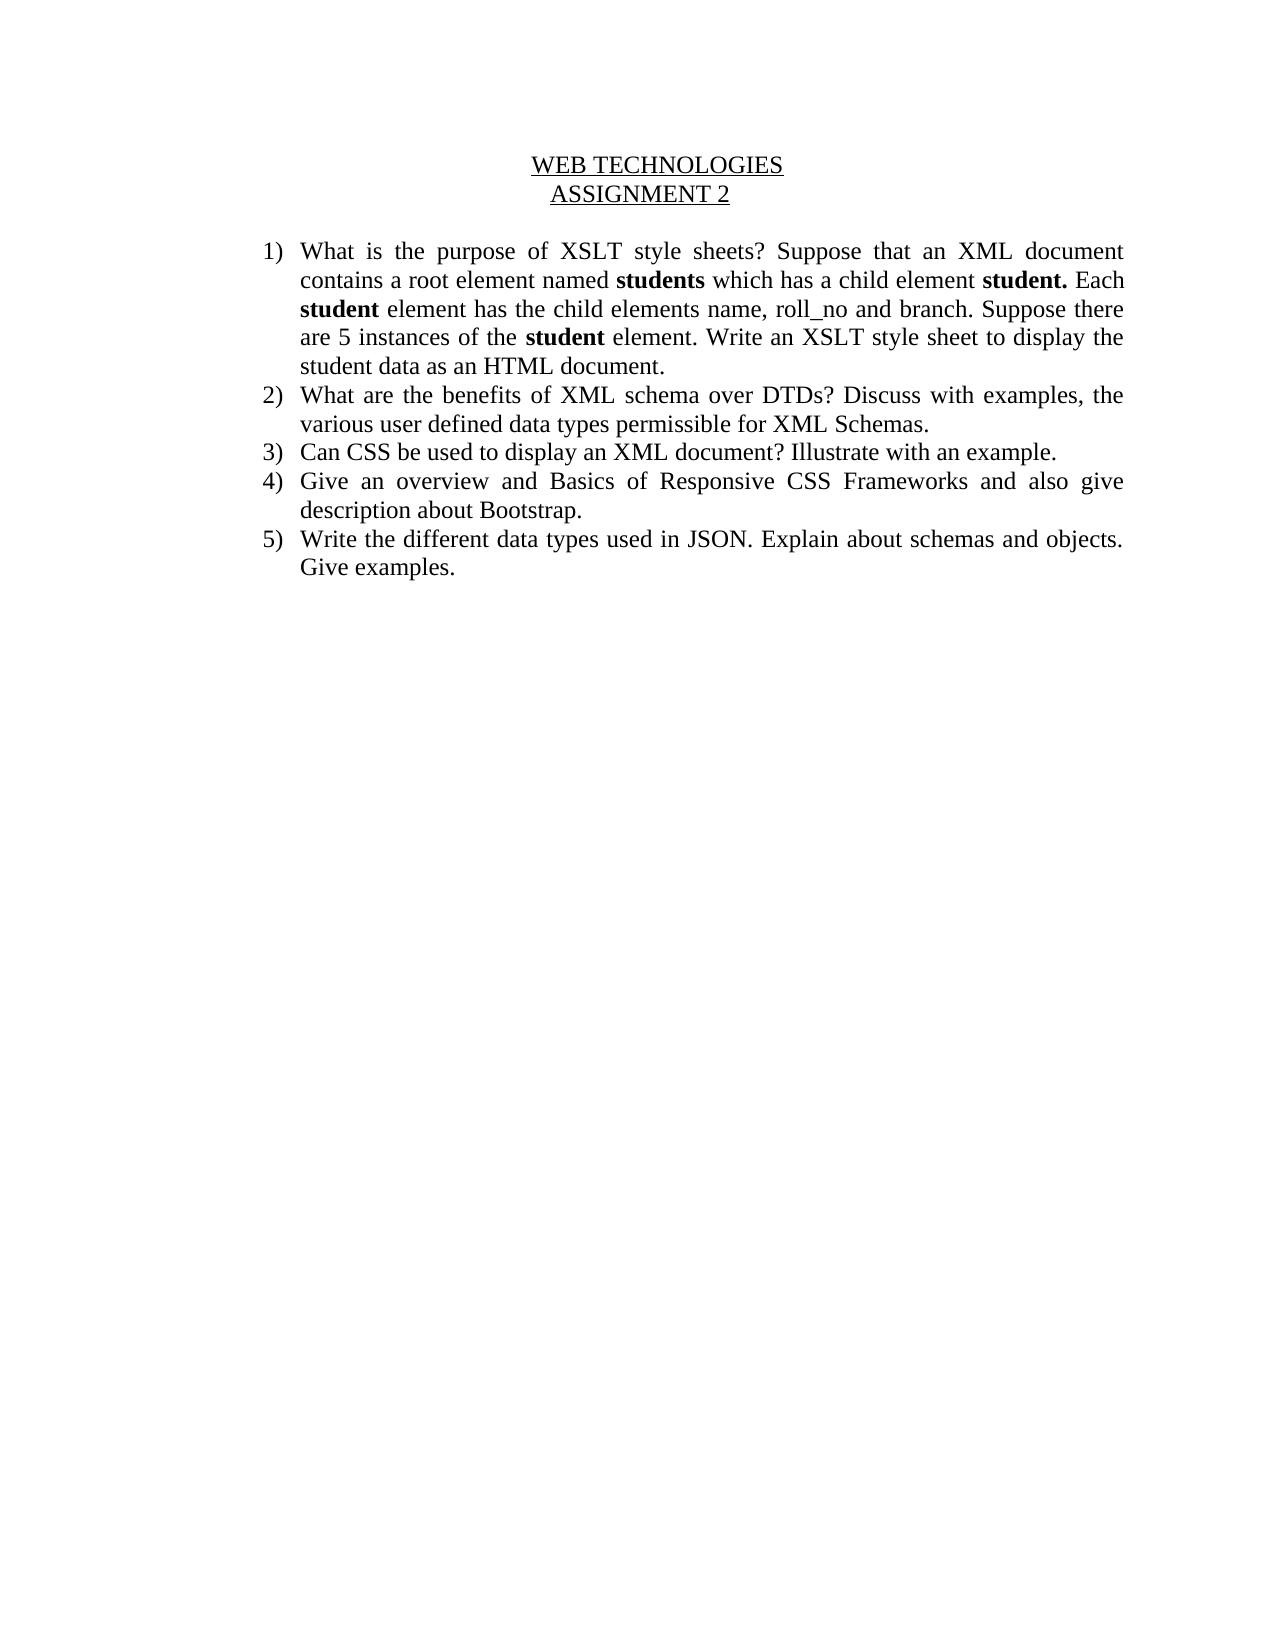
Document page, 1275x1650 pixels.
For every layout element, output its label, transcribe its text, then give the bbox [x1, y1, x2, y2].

text WEB TECHNOLOGIES [150, 150, 1125, 179]
list What are the benefits of XML schema over DTDs? Discuss with examples, the various user defined data types permissible for XML Schemas. [262, 380, 1125, 437]
list Give an overview and Basics of Responsive CSS Frameworks and also give description about Bootstrap. [262, 466, 1125, 524]
list Write the different data types used in JSON. Explain about schemas and objects. Give examples. [262, 524, 1125, 581]
text ASSIGNMENT 2 [150, 179, 1125, 207]
list What is the purpose of XSLT style sheets? Suppose that an XML document contains a root element named students which has a child element student. Each student element has the child elements name, roll_no and branch. Suppose there are 5 instances of the student element. Write an XSLT style sheet to display the student data as an HTML document. [262, 236, 1125, 380]
list Can CSS be used to display an XML document? Illustrate with an example. [262, 437, 1125, 466]
